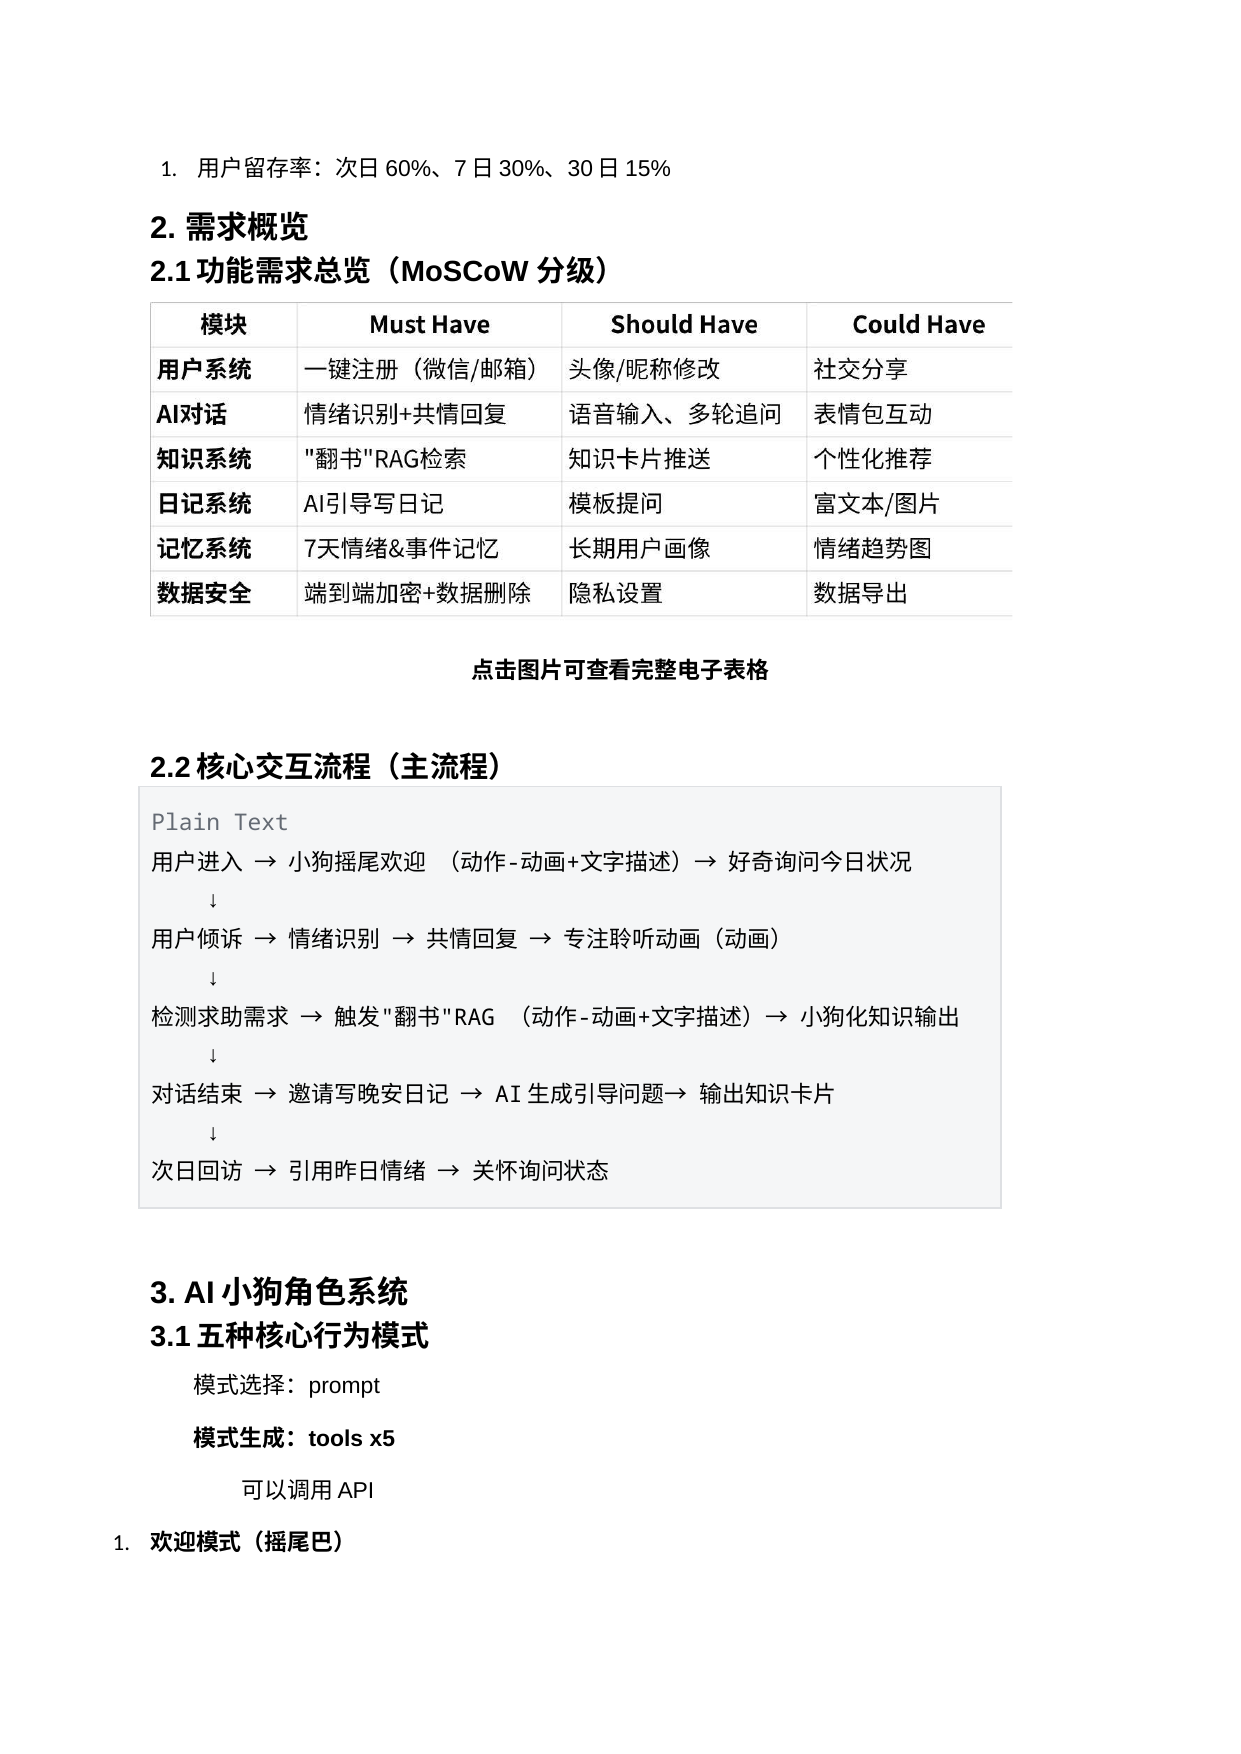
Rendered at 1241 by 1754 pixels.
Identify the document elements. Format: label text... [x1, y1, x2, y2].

text 模式选择：prompt [150, 1367, 1090, 1401]
list 用户留存率：次日60%、7日30%、30日15% [160, 150, 1090, 183]
text 模式生成：tools x5 [150, 1420, 1090, 1453]
table_header Plain Text 用户进入 → 小狗摇尾欢迎 （动作-动画+文字描述）→ 好奇询问今日状况 ↓ 用户倾诉 → 情绪识别 → 共情回复 → 专注聆听动画（动画） ↓ 检测求助需求 → 触发"翻书"RAG （动作-动画+文字描述）→ 小狗化知识输出 ↓ 对话结束 → 邀请写晚安日记 → AI生成引导问题→ 输出知识卡片 ↓ 次日回访 → 引用昨日情绪 → 关怀询问状态 [140, 787, 1000, 1207]
list 欢迎模式（摇尾巴） [112, 1524, 1090, 1557]
text 点击图片可查看完整电子表格 [150, 652, 1090, 685]
picture [150, 302, 1013, 621]
text 可以调用API [197, 1472, 1090, 1505]
